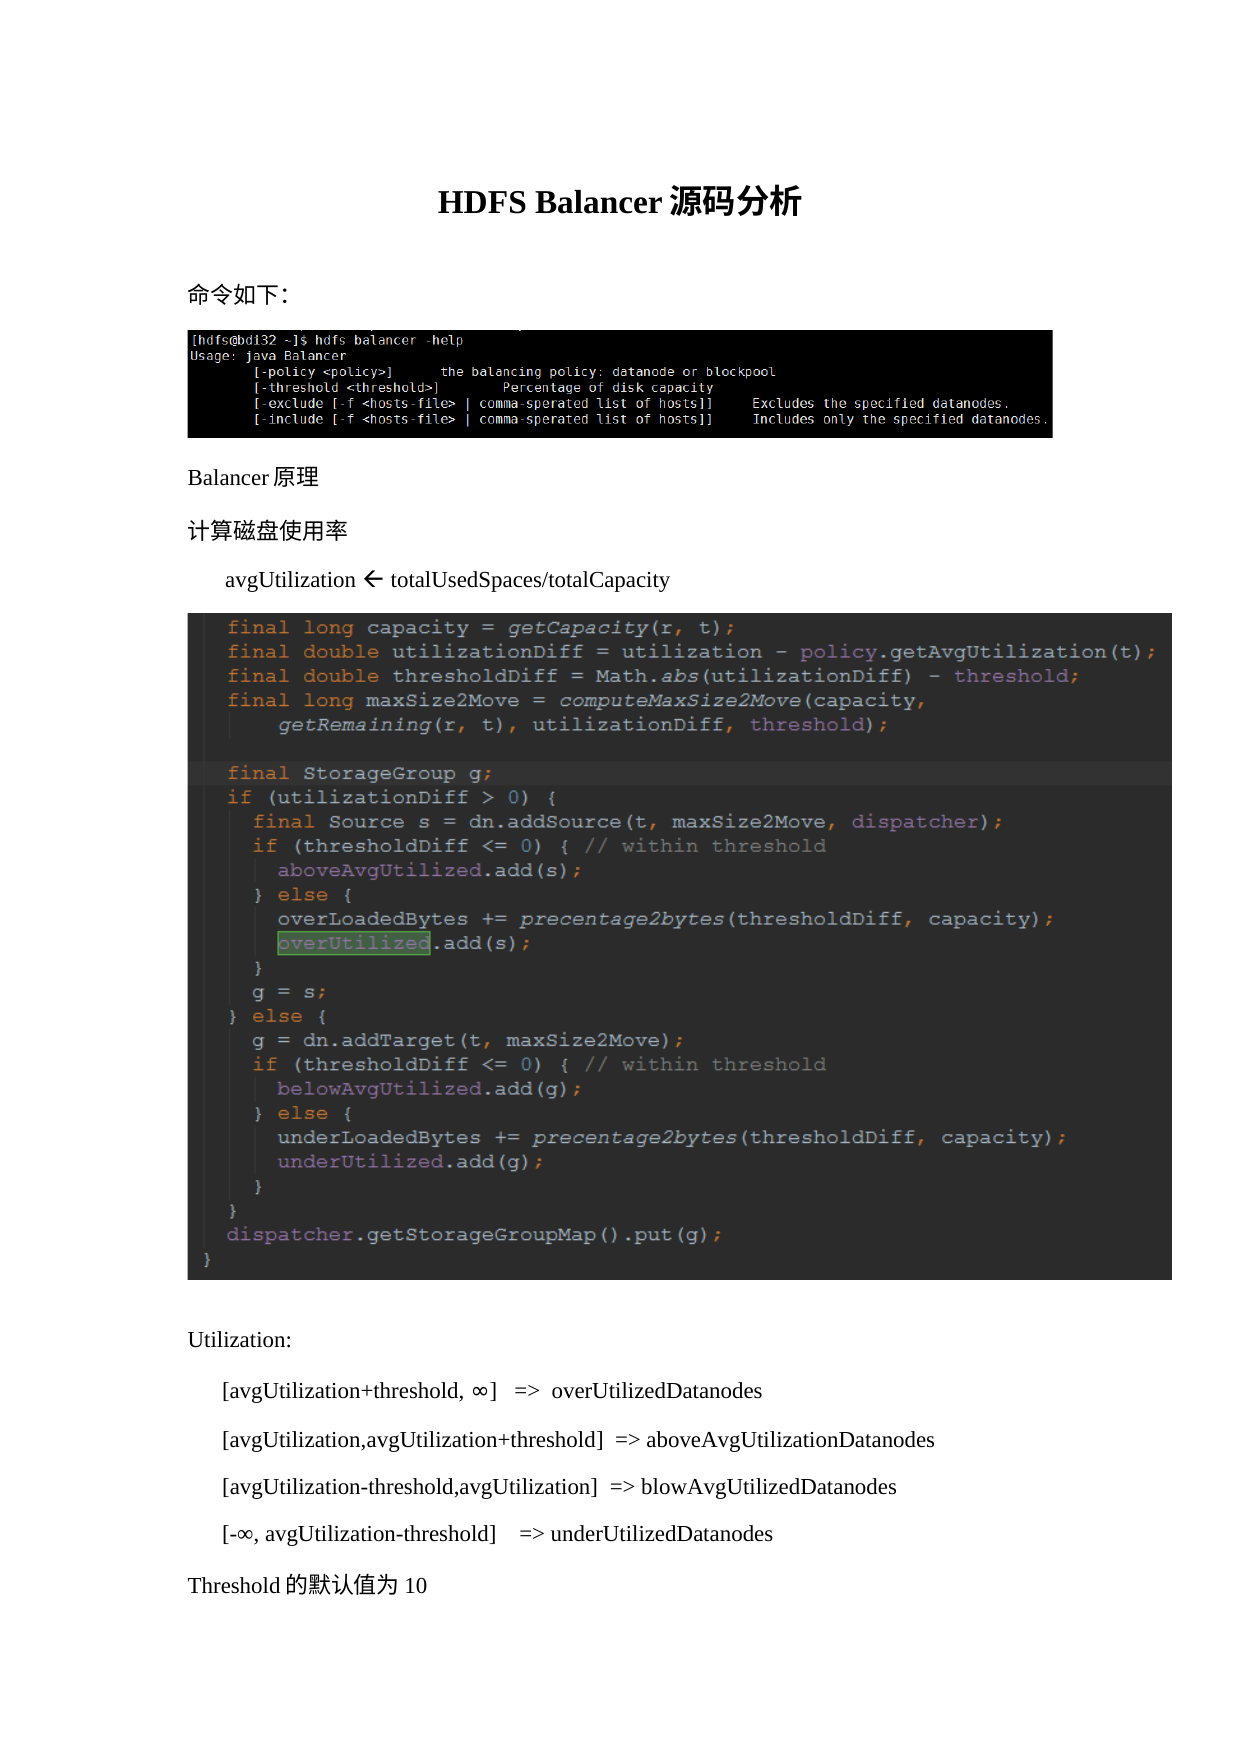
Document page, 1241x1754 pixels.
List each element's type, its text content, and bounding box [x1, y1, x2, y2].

text Balancer原理 [187, 458, 1053, 492]
picture [187, 613, 1172, 1280]
text [avgUtilization,avgUtilization+threshold] => aboveAvgUtilizationDatanodes [187, 1426, 1053, 1452]
text Threshold的默认值为10 [187, 1567, 1053, 1601]
picture [187, 330, 1053, 438]
text [avgUtilization-threshold,avgUtilization] => blowAvgUtilizedDatanodes [187, 1473, 1053, 1499]
text [-∞, avgUtilization-threshold] => underUtilizedDatanodes [187, 1520, 1053, 1547]
text Utilization: [187, 1327, 1053, 1353]
text 计算磁盘使用率 [187, 512, 1053, 546]
text avgUtilization totalUsedSpaces/totalCapacity [225, 567, 1053, 593]
title HDFS Balancer源码分析 [187, 175, 1053, 223]
text 命令如下： [187, 277, 1053, 310]
text [avgUtilization+threshold, ∞] => overUtilizedDatanodes [187, 1374, 1053, 1405]
